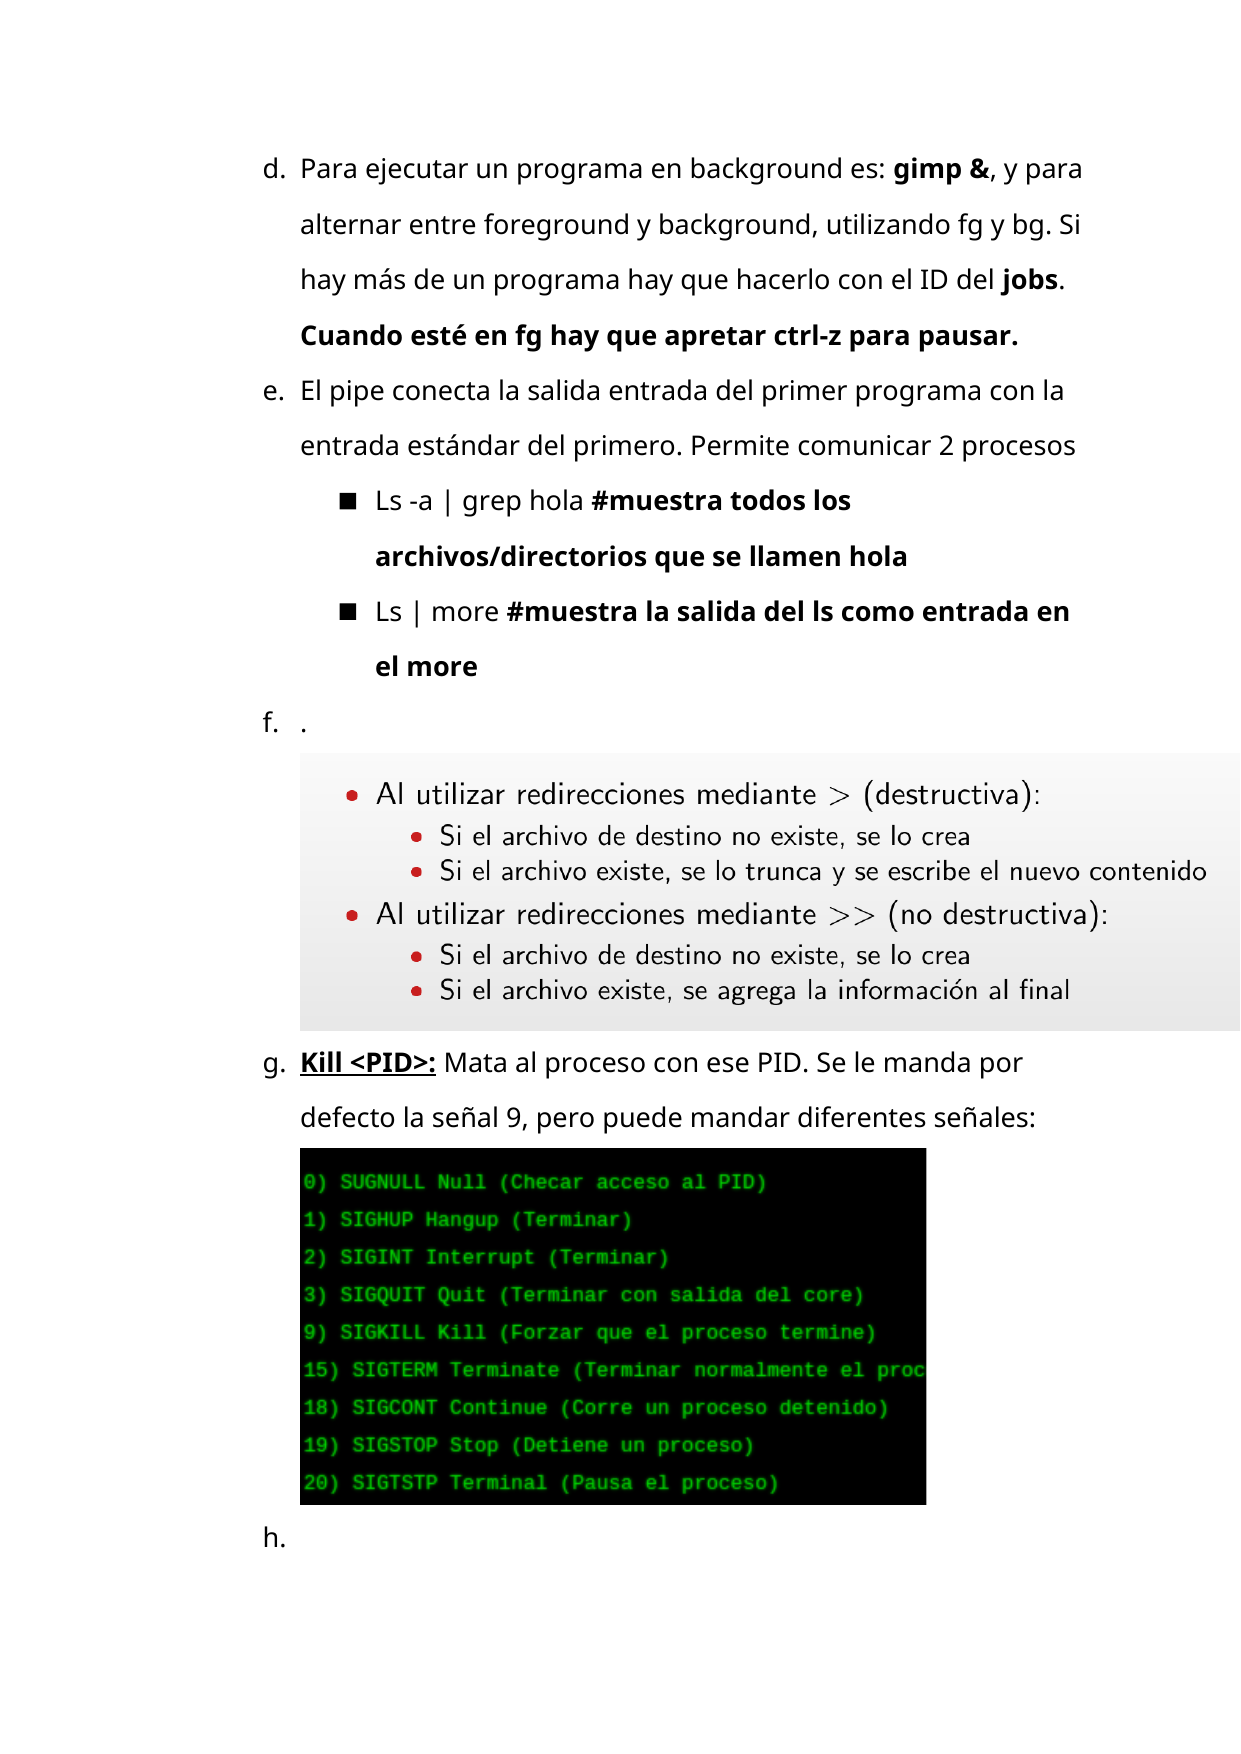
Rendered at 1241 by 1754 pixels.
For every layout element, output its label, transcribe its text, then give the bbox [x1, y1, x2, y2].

list Ls -a | grep hola #muestra todos los archivos/directorios que se llamen hola [337, 482, 1090, 574]
list Para ejecutar un programa en background es: gimp &, y para alternar entre foreground y background, utilizando fg y bg. Si hay más de un programa hay que hacerlo con el ID del jobs. Cuando esté en fg hay que apretar ctrl-z para pausar. [262, 150, 1090, 353]
list El pipe conecta la salida entrada del primer programa con la entrada estándar del primero. Permite comunicar 2 procesos [262, 371, 1090, 463]
list Ls | more #muestra la salida del ls como entrada en el more [337, 592, 1090, 685]
picture [300, 1148, 927, 1505]
picture [300, 753, 1241, 1031]
